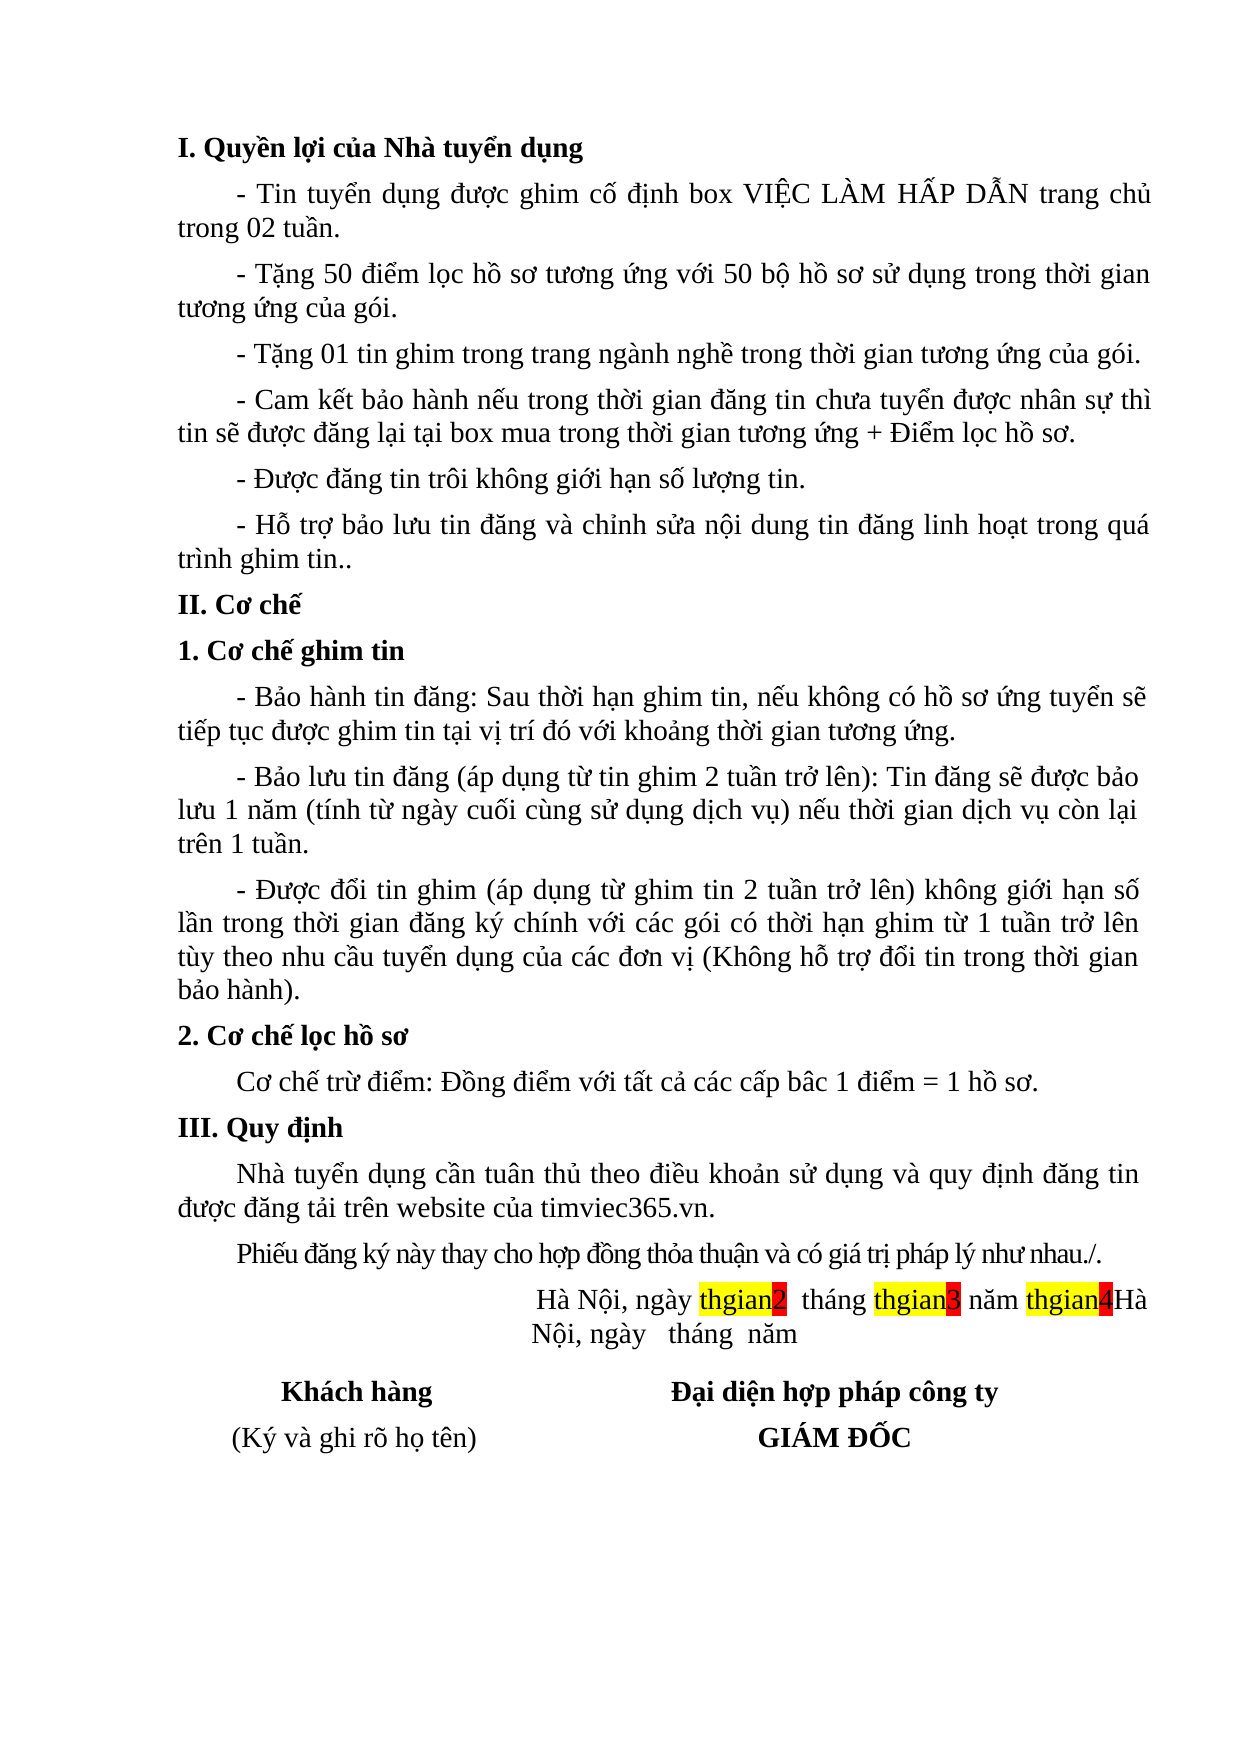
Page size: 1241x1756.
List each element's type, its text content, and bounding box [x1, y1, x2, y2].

text Nhà tuyển dụng cần tuân thủ theo điều khoản sử dụng và quy định đăng tin được đăng tải trên website của timviec365.vn. [177, 1157, 1140, 1224]
subtitle III. Quy định [177, 1111, 1152, 1144]
text Cơ chế trừ điểm: Đồng điểm với tất cả các cấp bâc 1 điểm = 1 hồ sơ. [177, 1064, 1152, 1098]
text - Bảo lưu tin đăng (áp dụng từ tin ghim 2 tuần trở lên): Tin đăng sẽ được bảo lưu 1 năm (tính từ ngày cuối cùng sử dụng dịch vụ) nếu thời gian dịch vụ còn lại trên 1 tuần. [177, 759, 1140, 859]
text - Được đổi tin ghim (áp dụng từ ghim tin 2 tuần trở lên) không giới hạn số lần trong thời gian đăng ký chính với các gói có thời hạn ghim từ 1 tuần trở lên tùy theo nhu cầu tuyển dụng của các đơn vị (Không hỗ trợ đổi tin trong thời gian bảo hành). [177, 872, 1140, 1006]
subtitle 2. Cơ chế lọc hồ sơ [177, 1018, 1152, 1052]
table_header Đại diện hợp pháp công ty GIÁM ĐỐC Dương Thị Minh Tuyển [536, 1362, 1152, 1604]
text - Tặng 50 điểm lọc hồ sơ tương ứng với 50 bộ hồ sơ sử dụng trong thời gian tương ứng của gói. [177, 256, 1152, 323]
subtitle I. Quyền lợi của Nhà tuyển dụng [177, 131, 1152, 164]
table_header Khách hàng (Ký và ghi rõ họ tên) [177, 1362, 536, 1604]
text - Bảo hành tin đăng: Sau thời hạn ghim tin, nếu không có hồ sơ ứng tuyển sẽ tiếp tục được ghim tin tại vị trí đó với khoảng thời gian tương ứng. [177, 679, 1148, 746]
text - Hỗ trợ bảo lưu tin đăng và chỉnh sửa nội dung tin đăng linh hoạt trong quá trình ghim tin.. [177, 507, 1152, 574]
text Phiếu đăng ký này thay cho hợp đồng thỏa thuận và có giá trị pháp lý như nhau./. [177, 1236, 1152, 1270]
text - Cam kết bảo hành nếu trong thời gian đăng tin chưa tuyển được nhân sự thì tin sẽ được đăng lại tại box mua trong thời gian tương ứng + Điểm lọc hồ sơ. [177, 382, 1152, 449]
text - Được đăng tin trôi không giới hạn số lượng tin. [177, 461, 1152, 495]
text - Tặng 01 tin ghim trong trang ngành nghề trong thời gian tương ứng của gói. [177, 336, 1152, 369]
text Hà Nội, ngày thgian2 tháng thgian3 năm thgian4Hà Nội, ngày tháng năm [177, 1282, 1152, 1349]
list 1. Cơ chế ghim tin [177, 633, 1152, 667]
text - Tin tuyển dụng được ghim cố định box VIỆC LÀM HẤP DẪN trang chủ trong 02 tuần. [177, 177, 1152, 244]
subtitle II. Cơ chế [177, 587, 1152, 621]
